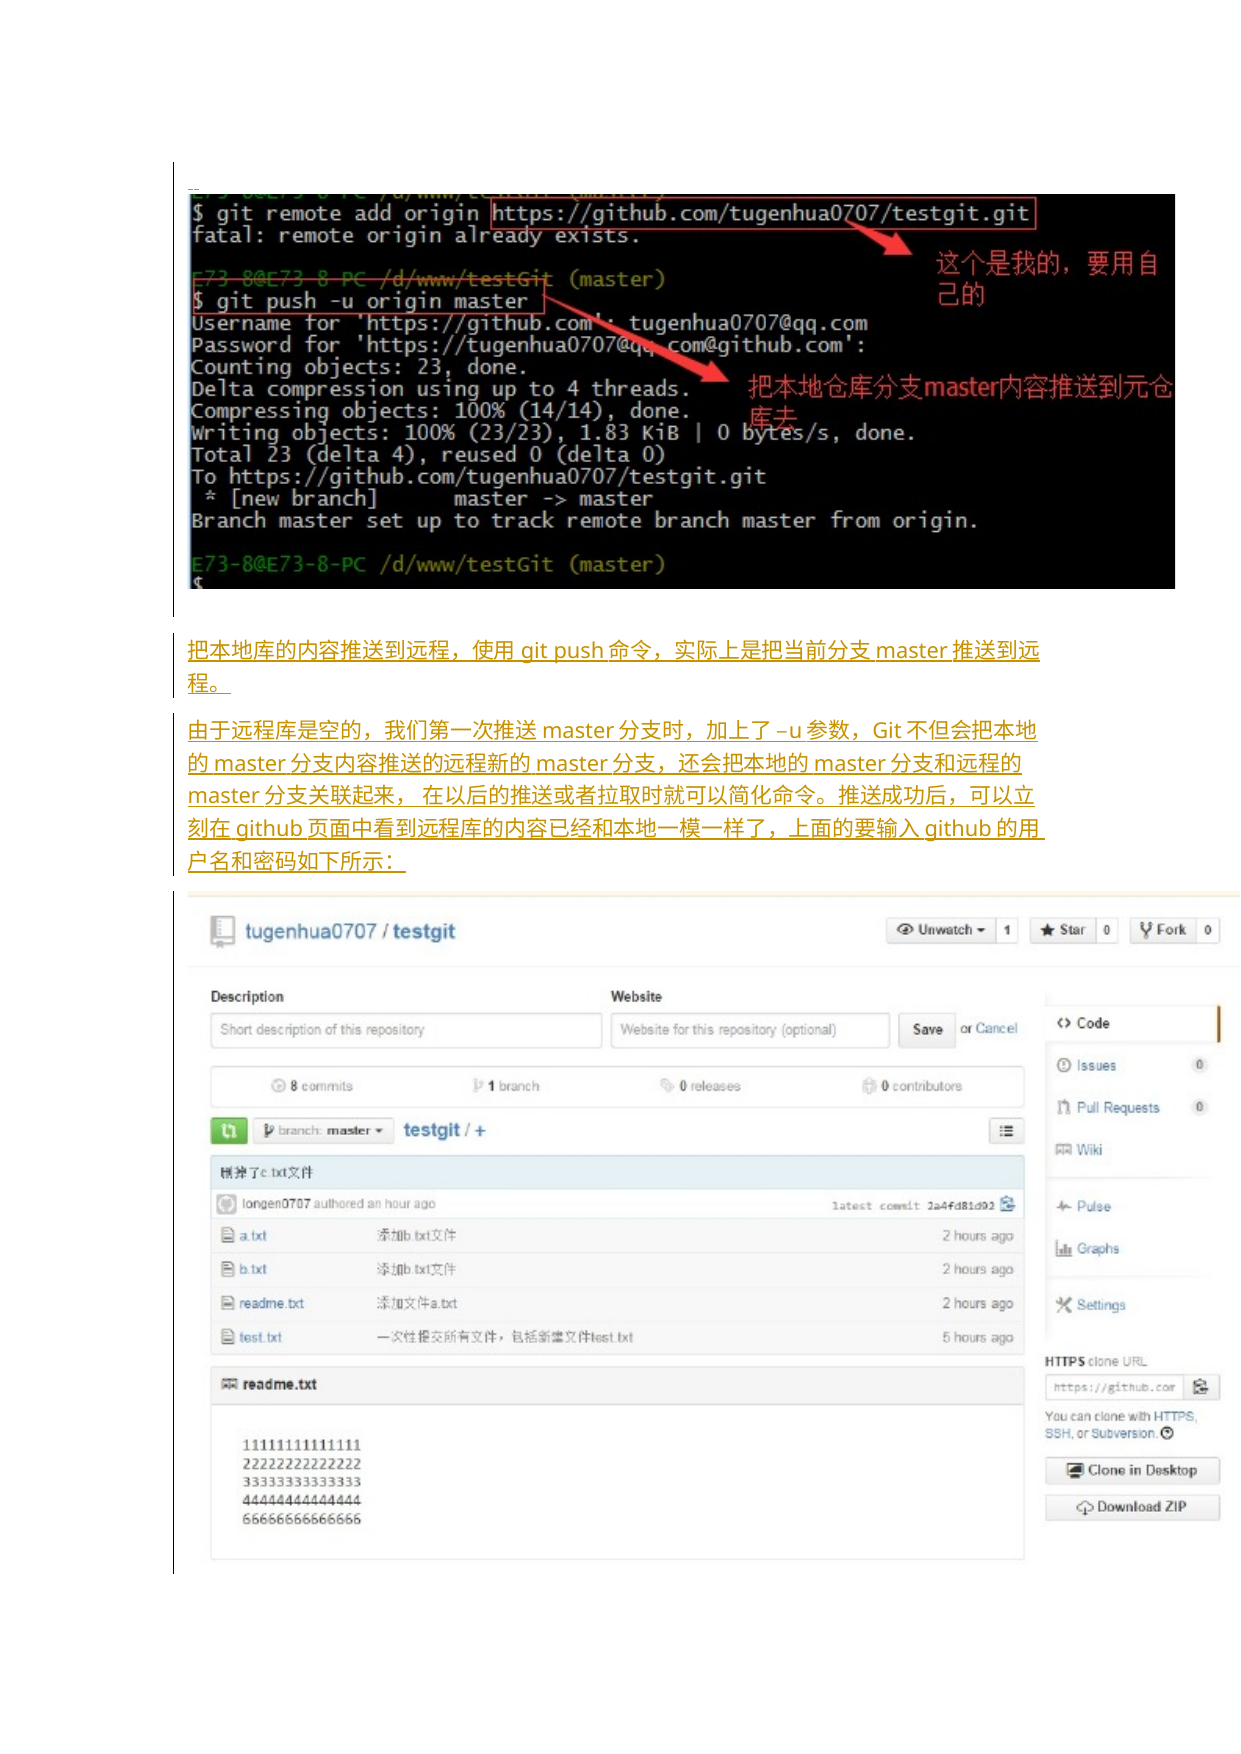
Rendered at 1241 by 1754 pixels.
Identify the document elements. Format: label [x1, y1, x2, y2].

picture [187, 891, 1241, 1565]
picture [187, 194, 1175, 589]
